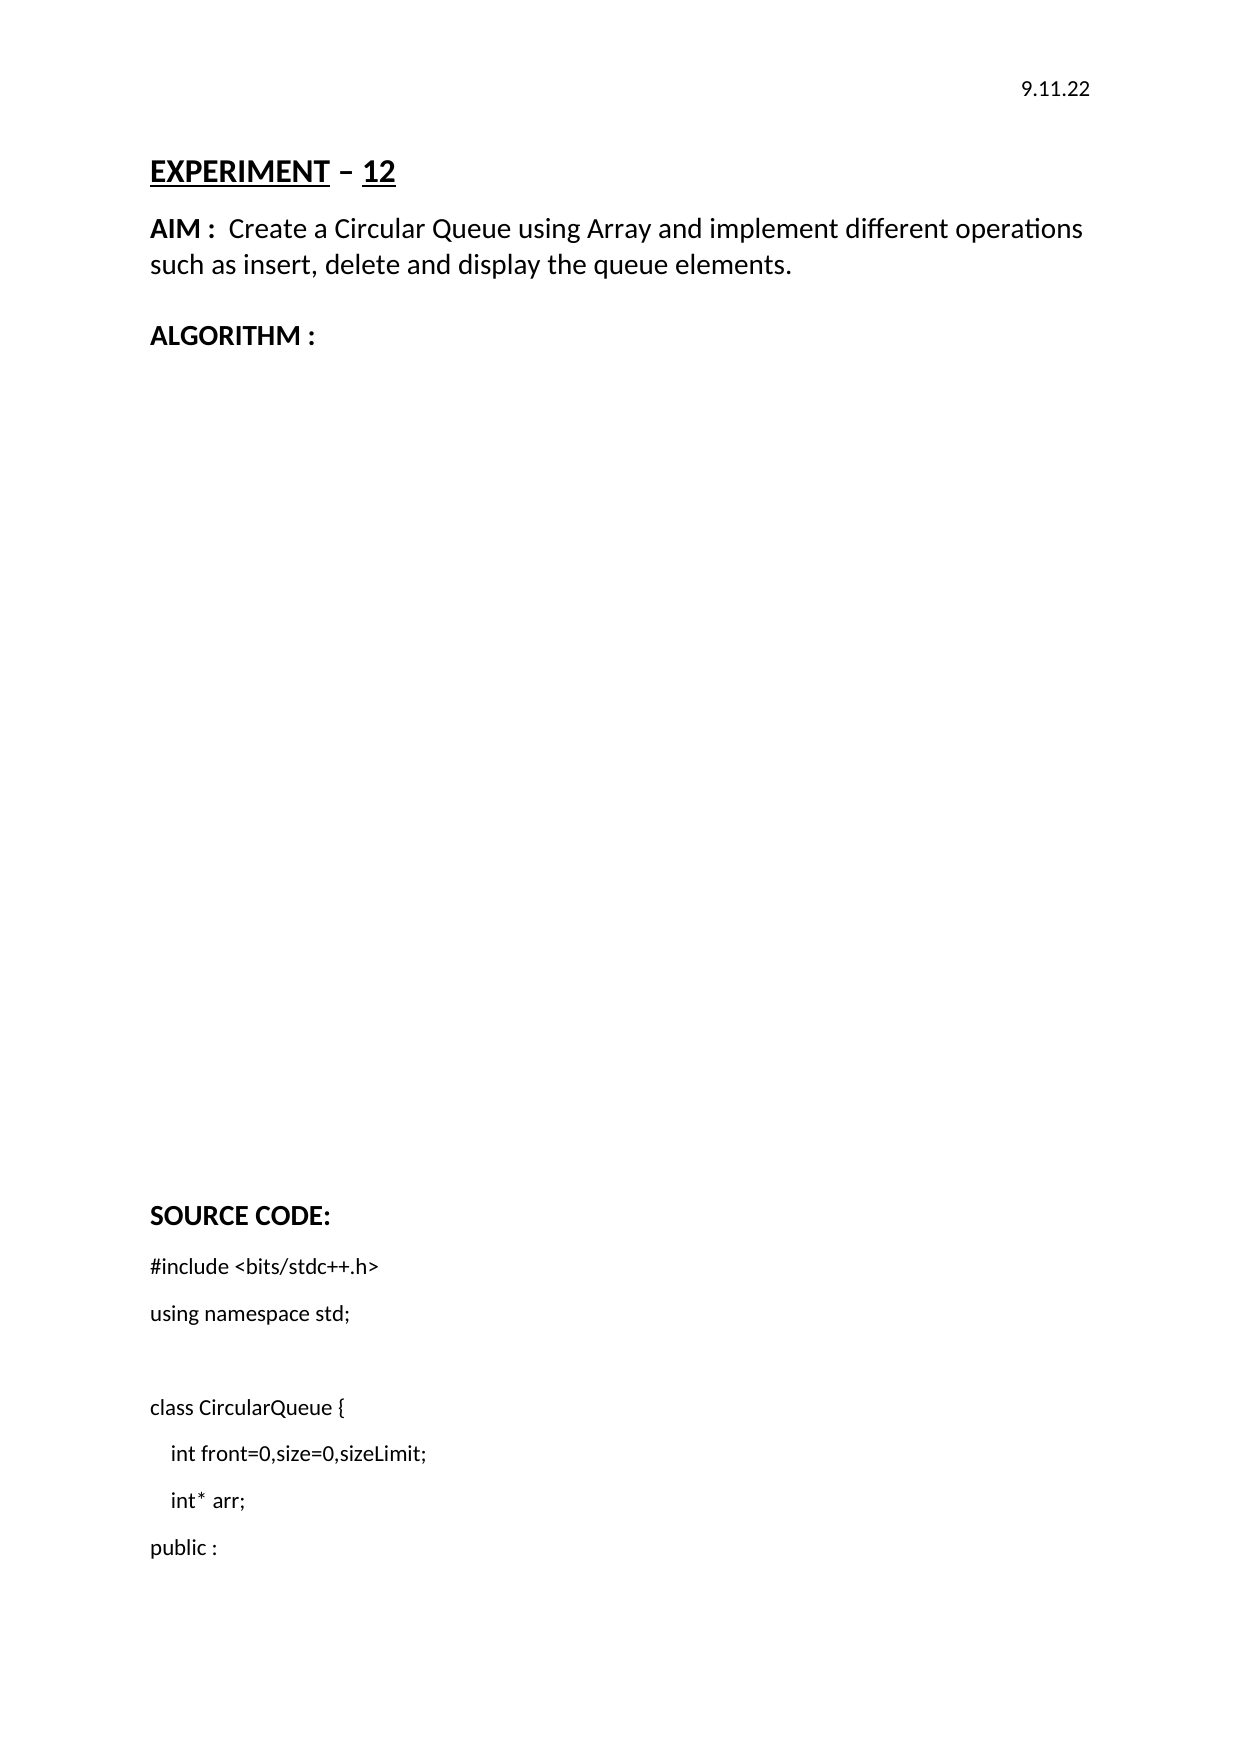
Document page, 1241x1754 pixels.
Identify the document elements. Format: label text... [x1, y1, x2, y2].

text AIM : Create a Circular Queue using Array and implement different operations such as insert, delete and display the queue elements. [150, 211, 1090, 282]
text int* arr; [150, 1486, 1090, 1514]
text public : [150, 1533, 1090, 1561]
text ALGORITHM : [150, 317, 1090, 353]
text int front=0,size=0,sizeLimit; [150, 1439, 1090, 1467]
text EXPERIMENT – 12 [150, 150, 1090, 191]
text SOURCE CODE: [150, 1197, 1090, 1232]
text #include <bits/stdc++.h> [150, 1252, 1090, 1280]
text class CircularQueue { [150, 1393, 1090, 1421]
text using namespace std; [150, 1299, 1090, 1327]
